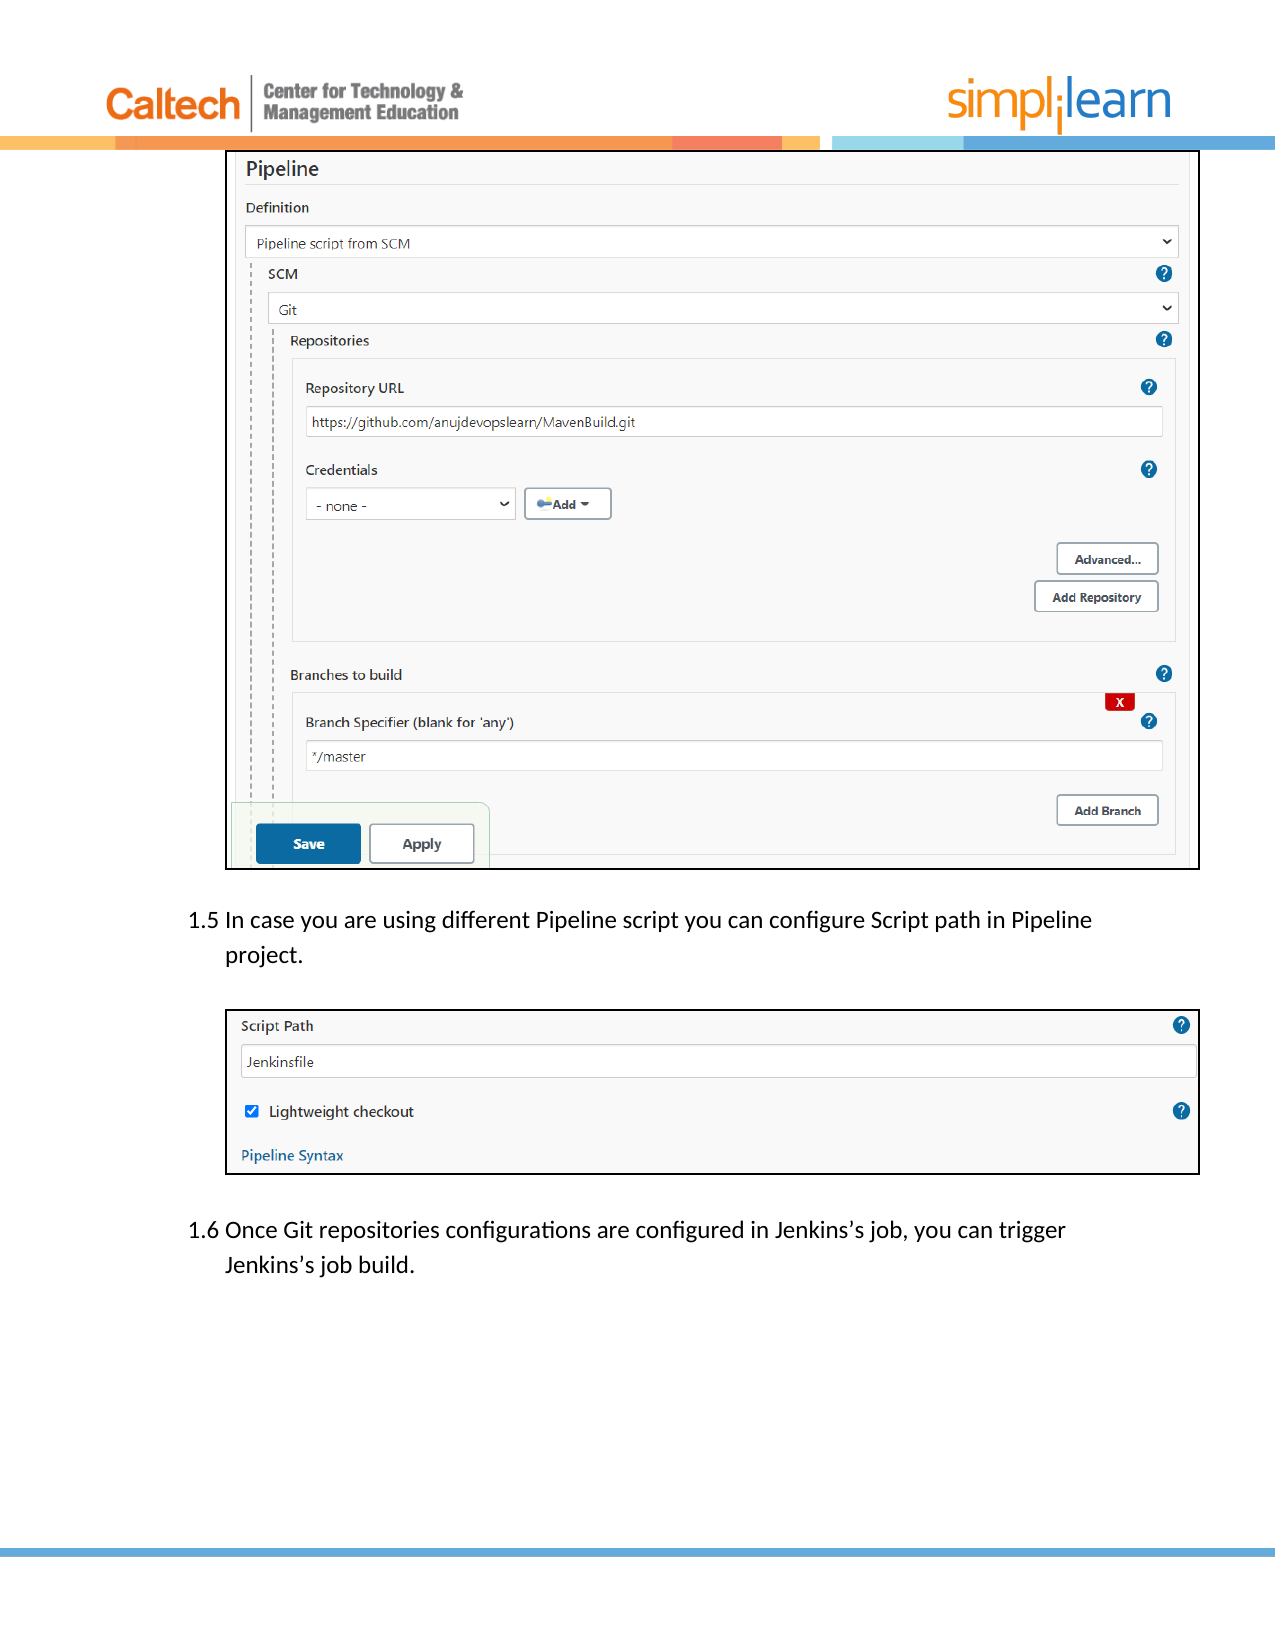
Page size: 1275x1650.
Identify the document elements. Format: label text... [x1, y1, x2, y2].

list In case you are using different Pipeline script you can configure Script path in Pipeline project. [187, 904, 1125, 969]
picture [0, 76, 1275, 150]
picture [227, 152, 1198, 868]
picture [0, 1548, 1275, 1557]
picture [227, 1011, 1198, 1173]
list Once Git repositories configurations are configured in Jenkins’s job, you can trigger Jenkins’s job build. [187, 1214, 1125, 1280]
picture [106, 75, 464, 133]
